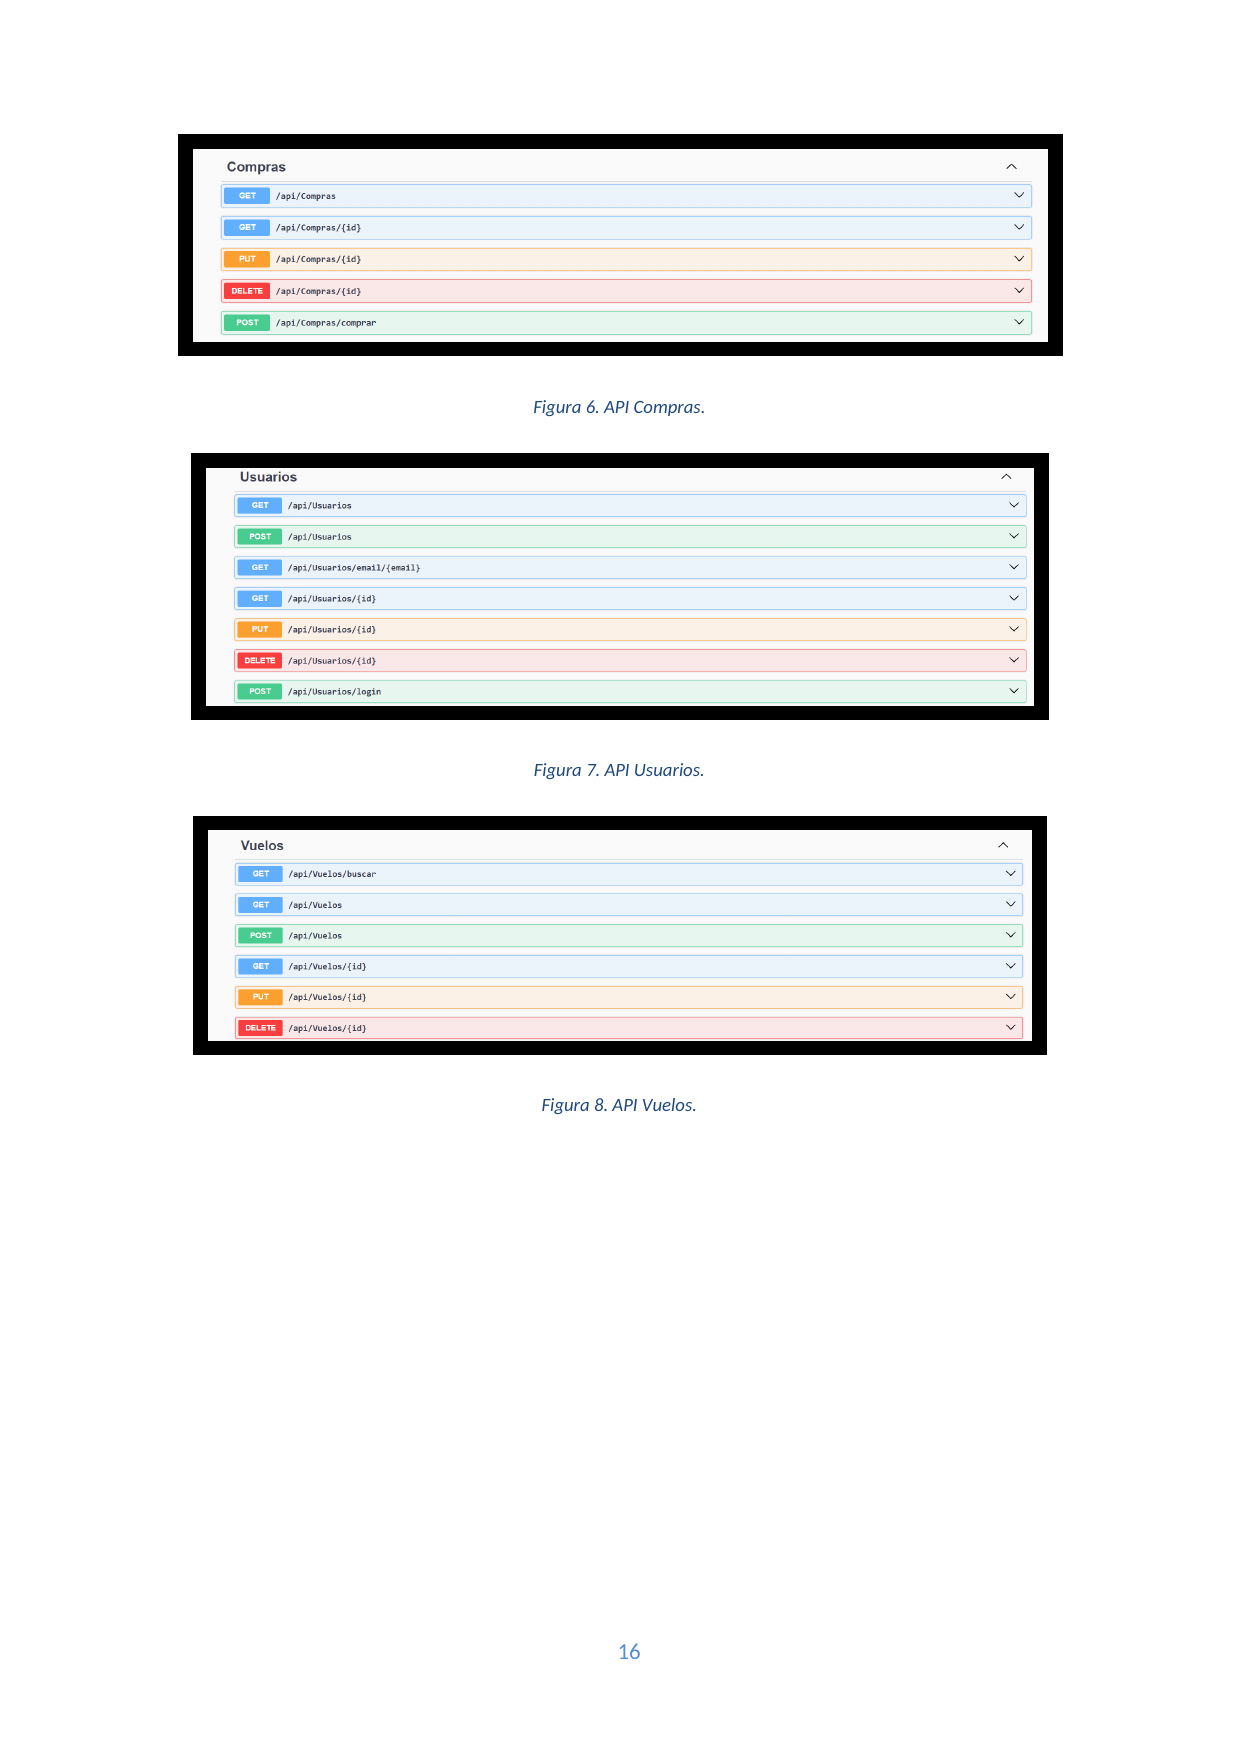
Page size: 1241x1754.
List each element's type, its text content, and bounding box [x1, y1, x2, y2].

picture [206, 468, 1034, 706]
text Figura 6. API Compras. [177, 396, 1063, 418]
picture [193, 149, 1048, 342]
text Figura 8. API Vuelos. [177, 1093, 1063, 1116]
text Figura 7. API Usuarios. [177, 758, 1063, 781]
picture [208, 830, 1032, 1041]
